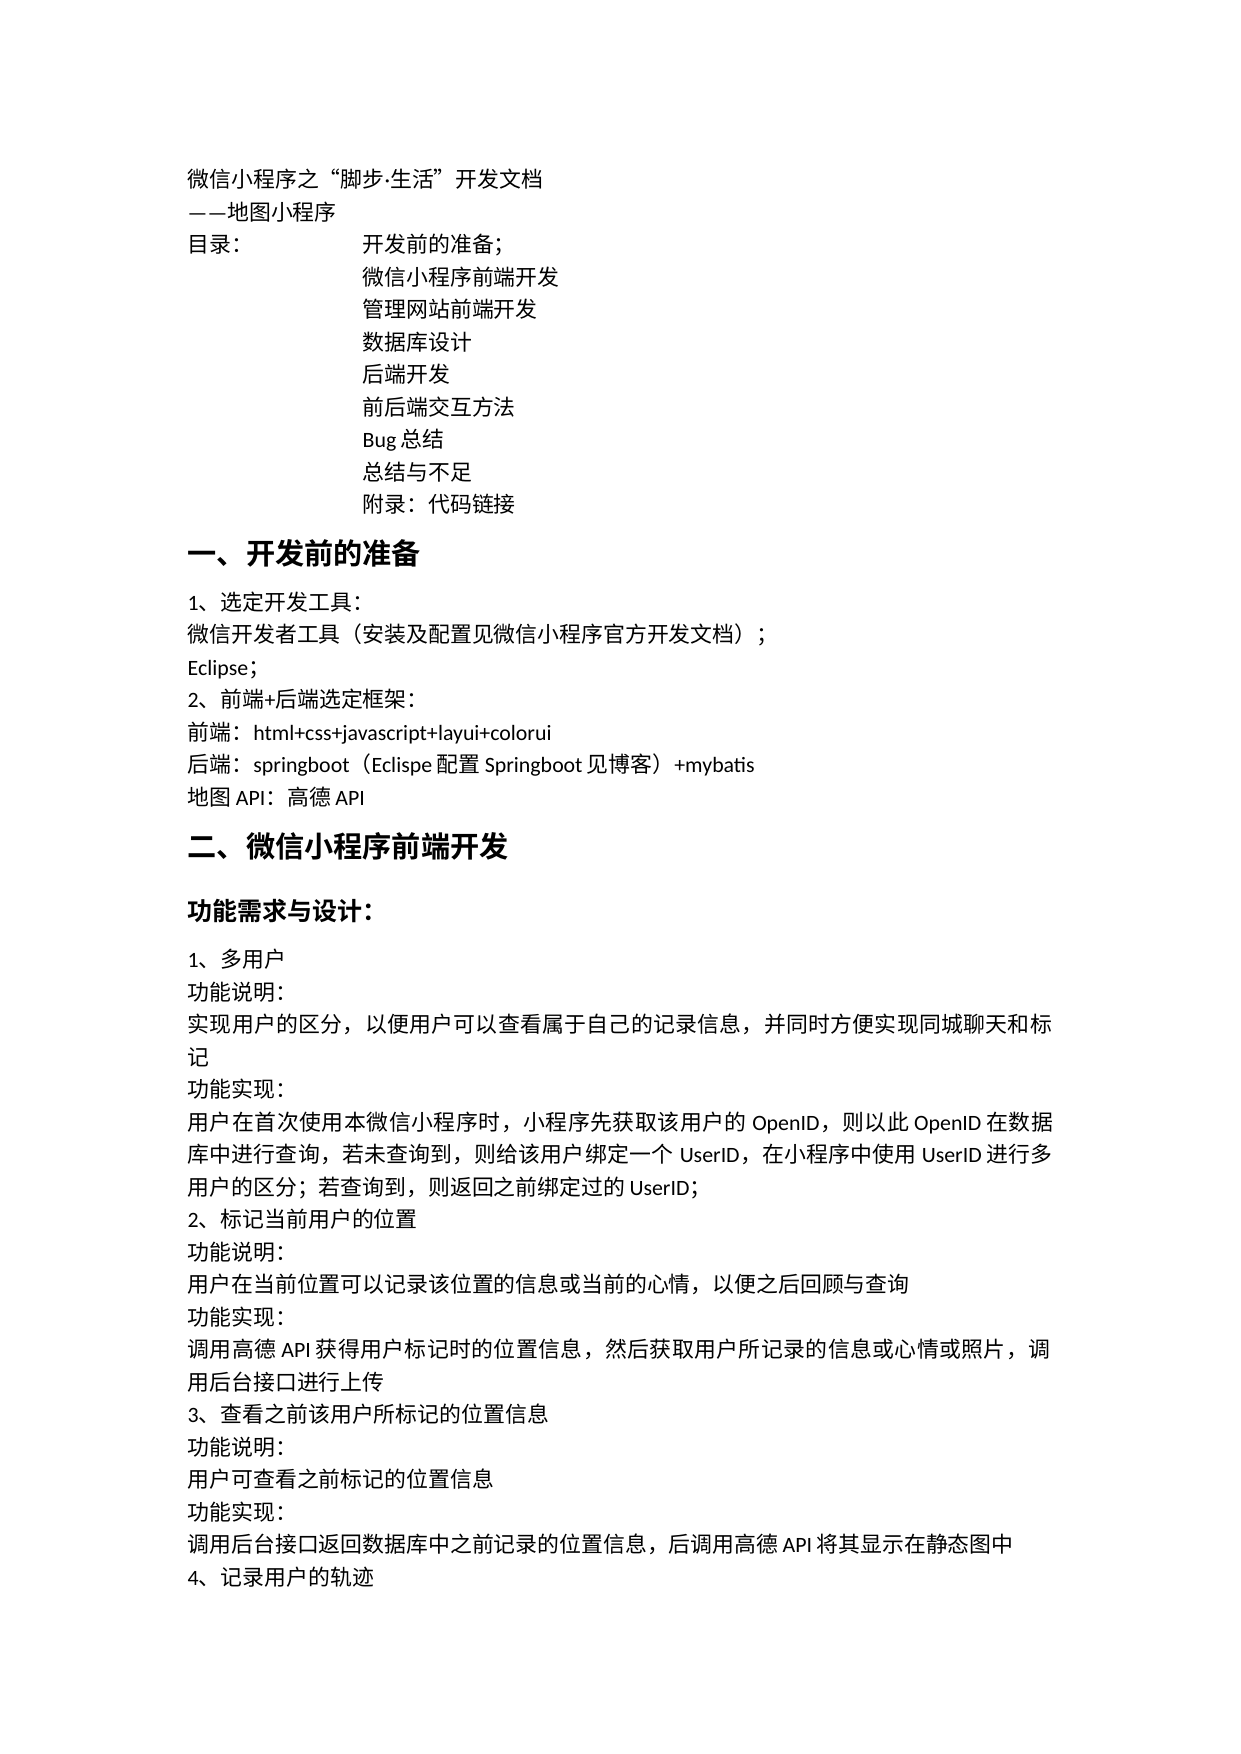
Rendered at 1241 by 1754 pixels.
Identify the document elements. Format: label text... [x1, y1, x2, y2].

text Bug总结 [319, 422, 1053, 454]
list 1、选定开发工具： [187, 584, 1053, 617]
list 用户可查看之前标记的位置信息 [187, 1462, 1053, 1494]
list 功能说明： [187, 974, 1053, 1007]
list 功能说明： [187, 1234, 1053, 1267]
list 4、记录用户的轨迹 [187, 1559, 1053, 1592]
text 管理网站前端开发 [319, 292, 1053, 324]
list 调用后台接口返回数据库中之前记录的位置信息，后调用高德API将其显示在静态图中 [187, 1527, 1053, 1559]
text 微信小程序之“脚步·生活”开发文档 [187, 162, 1053, 194]
list 后端：springboot（Eclispe配置Springboot见博客）+mybatis [187, 747, 1053, 779]
text 微信小程序前端开发 [319, 259, 1053, 292]
list 功能说明： [187, 1429, 1053, 1462]
list 功能实现： [187, 1299, 1053, 1332]
list 2、标记当前用户的位置 [187, 1202, 1053, 1234]
list 实现用户的区分，以便用户可以查看属于自己的记录信息，并同时方便实现同城聊天和标记 [187, 1007, 1053, 1072]
list 微信开发者工具（安装及配置见微信小程序官方开发文档）； [187, 617, 1053, 649]
list 微信小程序前端开发 [187, 812, 1053, 877]
list 调用高德API获得用户标记时的位置信息，然后获取用户所记录的信息或心情或照片，调用后台接口进行上传 [187, 1332, 1053, 1397]
list 3、查看之前该用户所标记的位置信息 [187, 1397, 1053, 1429]
list 地图API：高德API [187, 779, 1053, 812]
list 前端+后端选定框架： [187, 682, 1053, 714]
text 后端开发 [319, 357, 1053, 389]
text 总结与不足 [319, 454, 1053, 487]
list 功能实现： [187, 1494, 1053, 1527]
list 用户在首次使用本微信小程序时，小程序先获取该用户的OpenID，则以此OpenID在数据库中进行查询，若未查询到，则给该用户绑定一个UserID，在小程序中使用UserID进行多用户的区分；若查询到，则返回之前绑定过的UserID； [187, 1104, 1053, 1202]
list 开发前的准备 [187, 519, 1053, 584]
list 功能实现： [187, 1072, 1053, 1104]
list 多用户 [187, 942, 1053, 974]
text ——地图小程序 [187, 194, 1053, 227]
list 功能需求与设计： [187, 877, 1053, 942]
list Eclipse； [187, 649, 1053, 682]
list 前端：html+css+javascript+layui+colorui [187, 714, 1053, 747]
text 附录：代码链接 [319, 487, 1053, 519]
list 用户在当前位置可以记录该位置的信息或当前的心情，以便之后回顾与查询 [187, 1267, 1053, 1299]
text 前后端交互方法 [319, 389, 1053, 422]
text 数据库设计 [319, 324, 1053, 357]
text 目录： 开发前的准备； [187, 227, 1053, 259]
